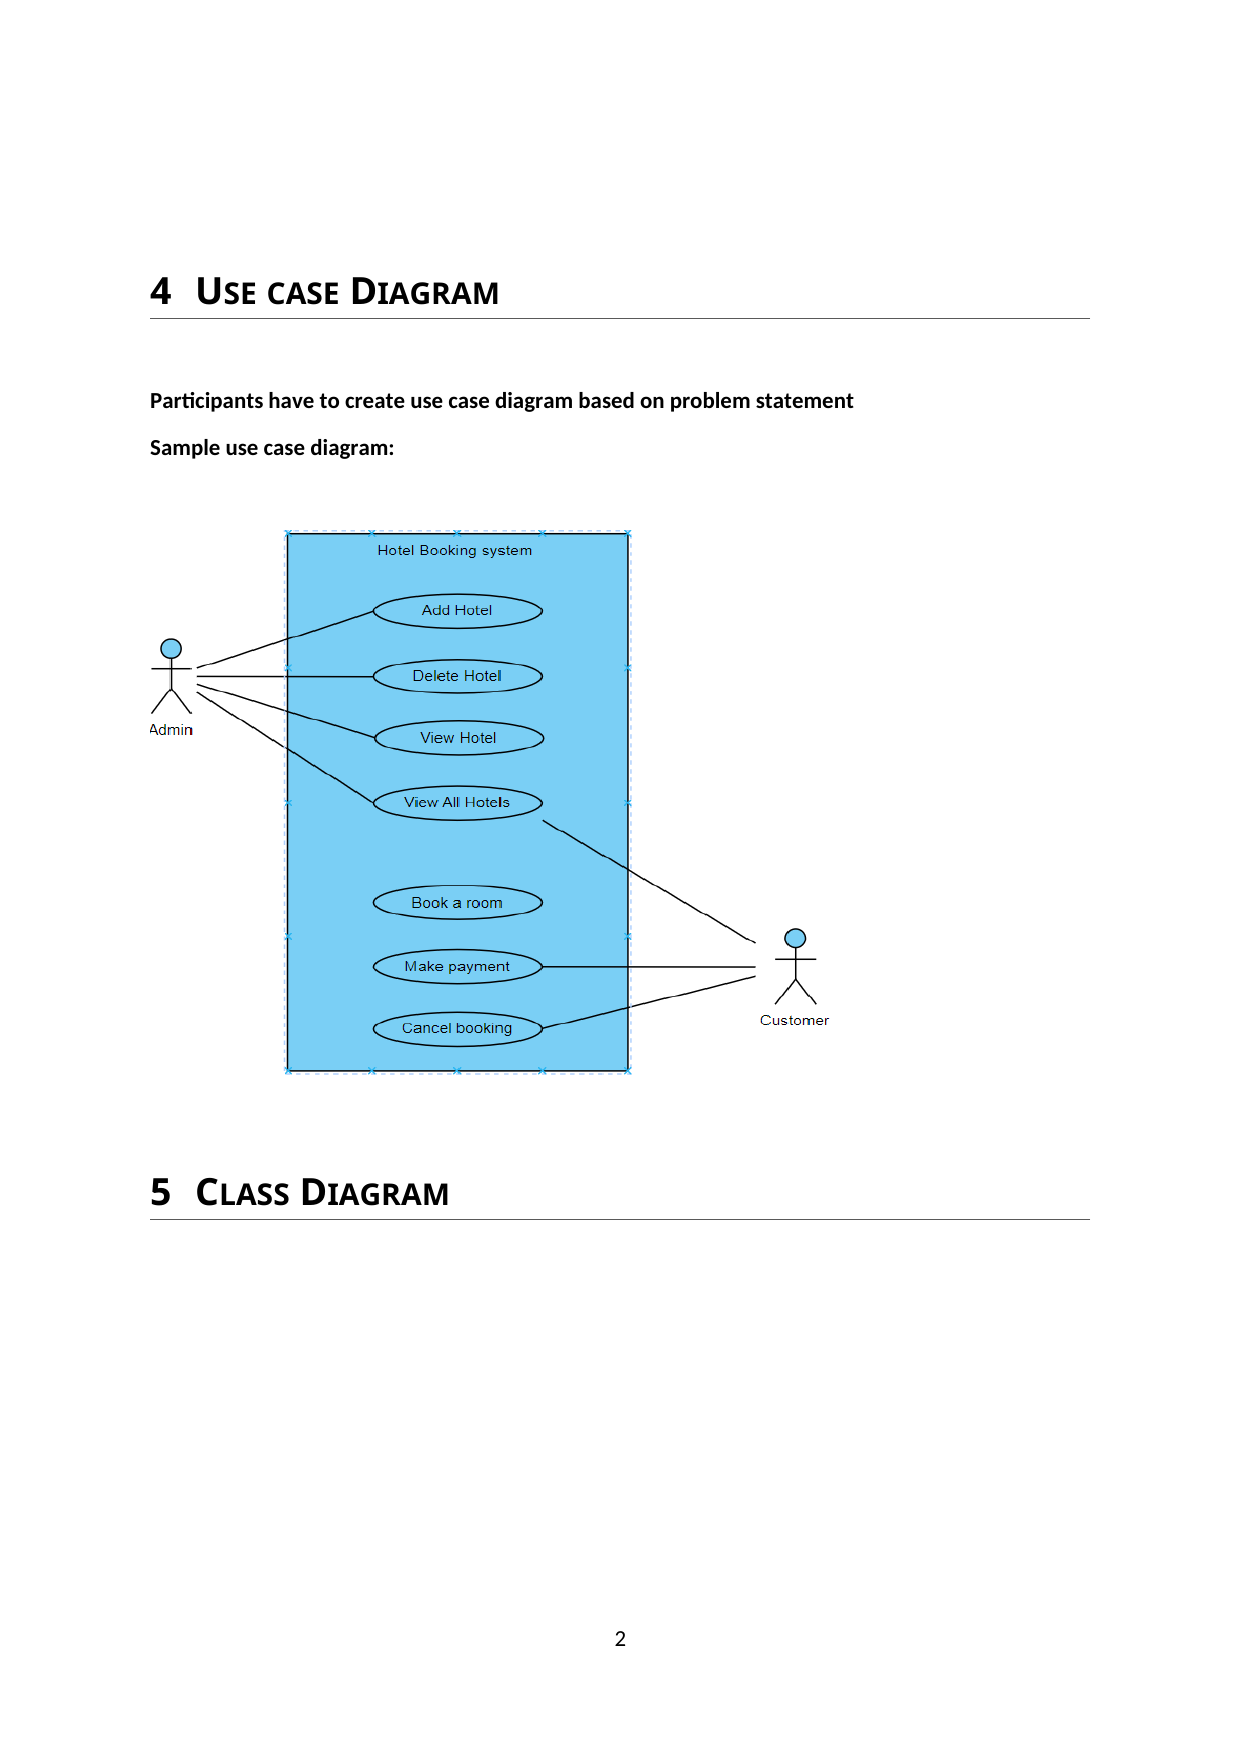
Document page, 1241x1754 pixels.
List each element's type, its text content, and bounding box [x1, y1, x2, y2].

subtitle Class Diagram [150, 1166, 1090, 1219]
picture [150, 527, 830, 1079]
text Participants have to create use case diagram based on problem statement [150, 386, 1090, 414]
subtitle Use case Diagram [150, 264, 1090, 318]
text Sample use case diagram: [150, 433, 1090, 461]
